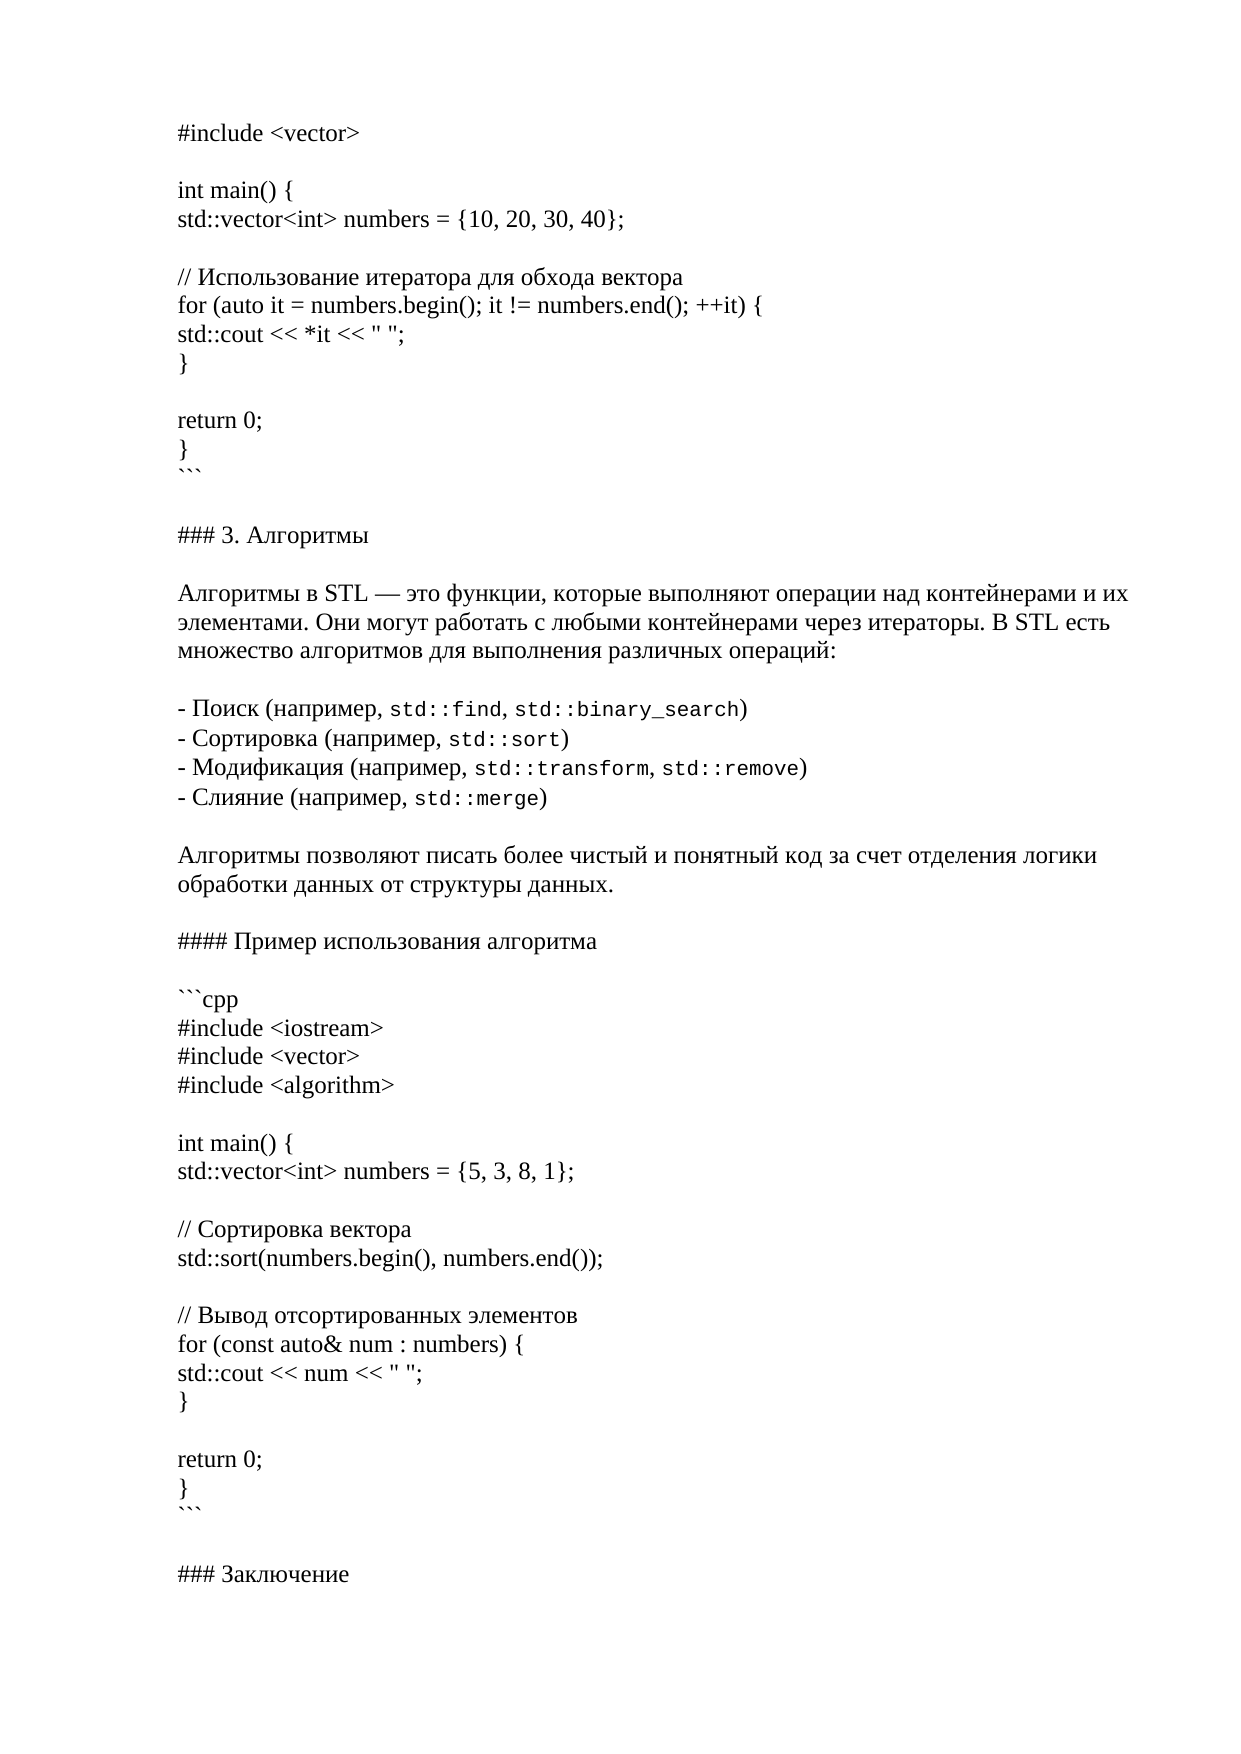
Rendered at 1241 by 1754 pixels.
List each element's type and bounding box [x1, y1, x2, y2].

text [177, 118, 1152, 1588]
